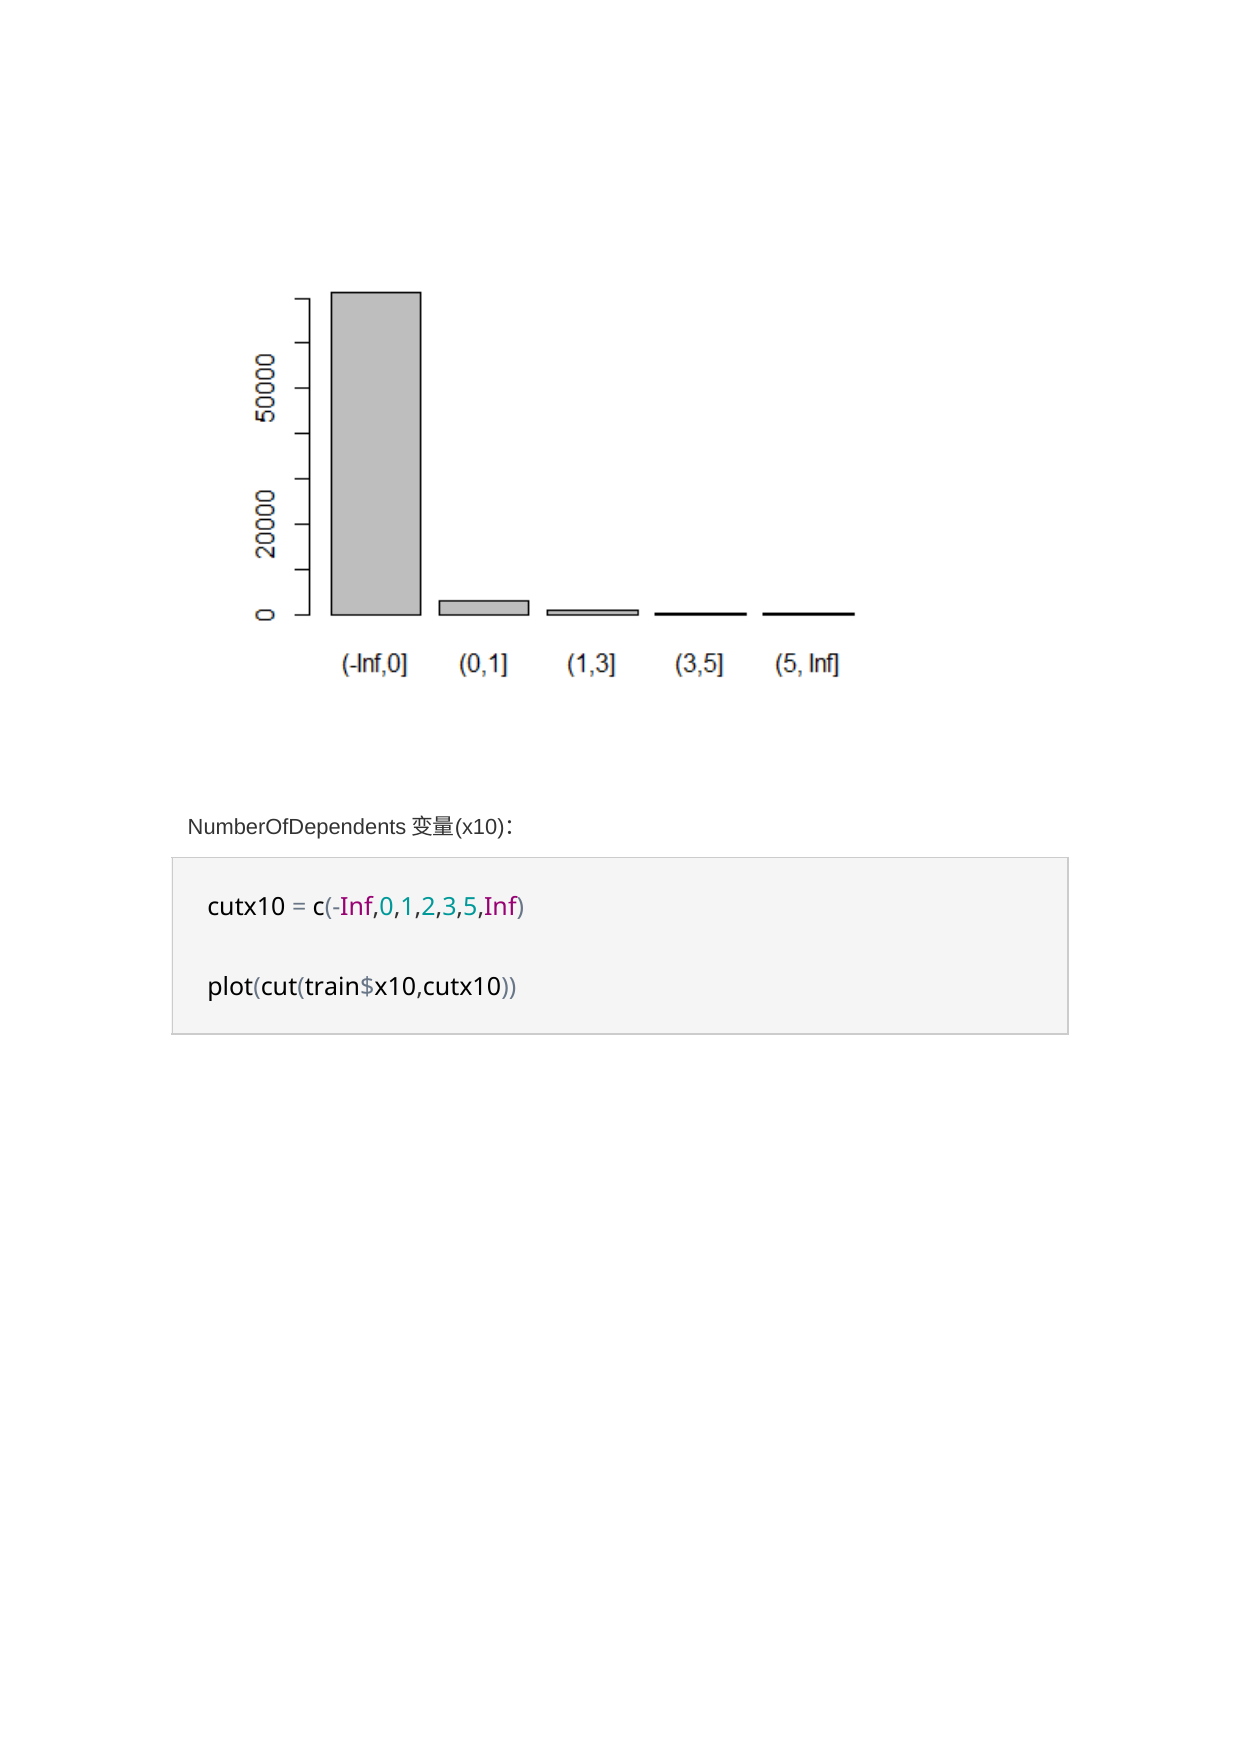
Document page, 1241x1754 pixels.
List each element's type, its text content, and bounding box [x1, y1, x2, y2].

text plot(cut(train$x10,cutx10)) [173, 937, 1067, 1033]
picture [187, 170, 938, 771]
text NumberOfDependents变量(x10)： [187, 809, 1053, 841]
text cutx10 = c(-Inf,0,1,2,3,5,Inf) [173, 858, 1067, 937]
